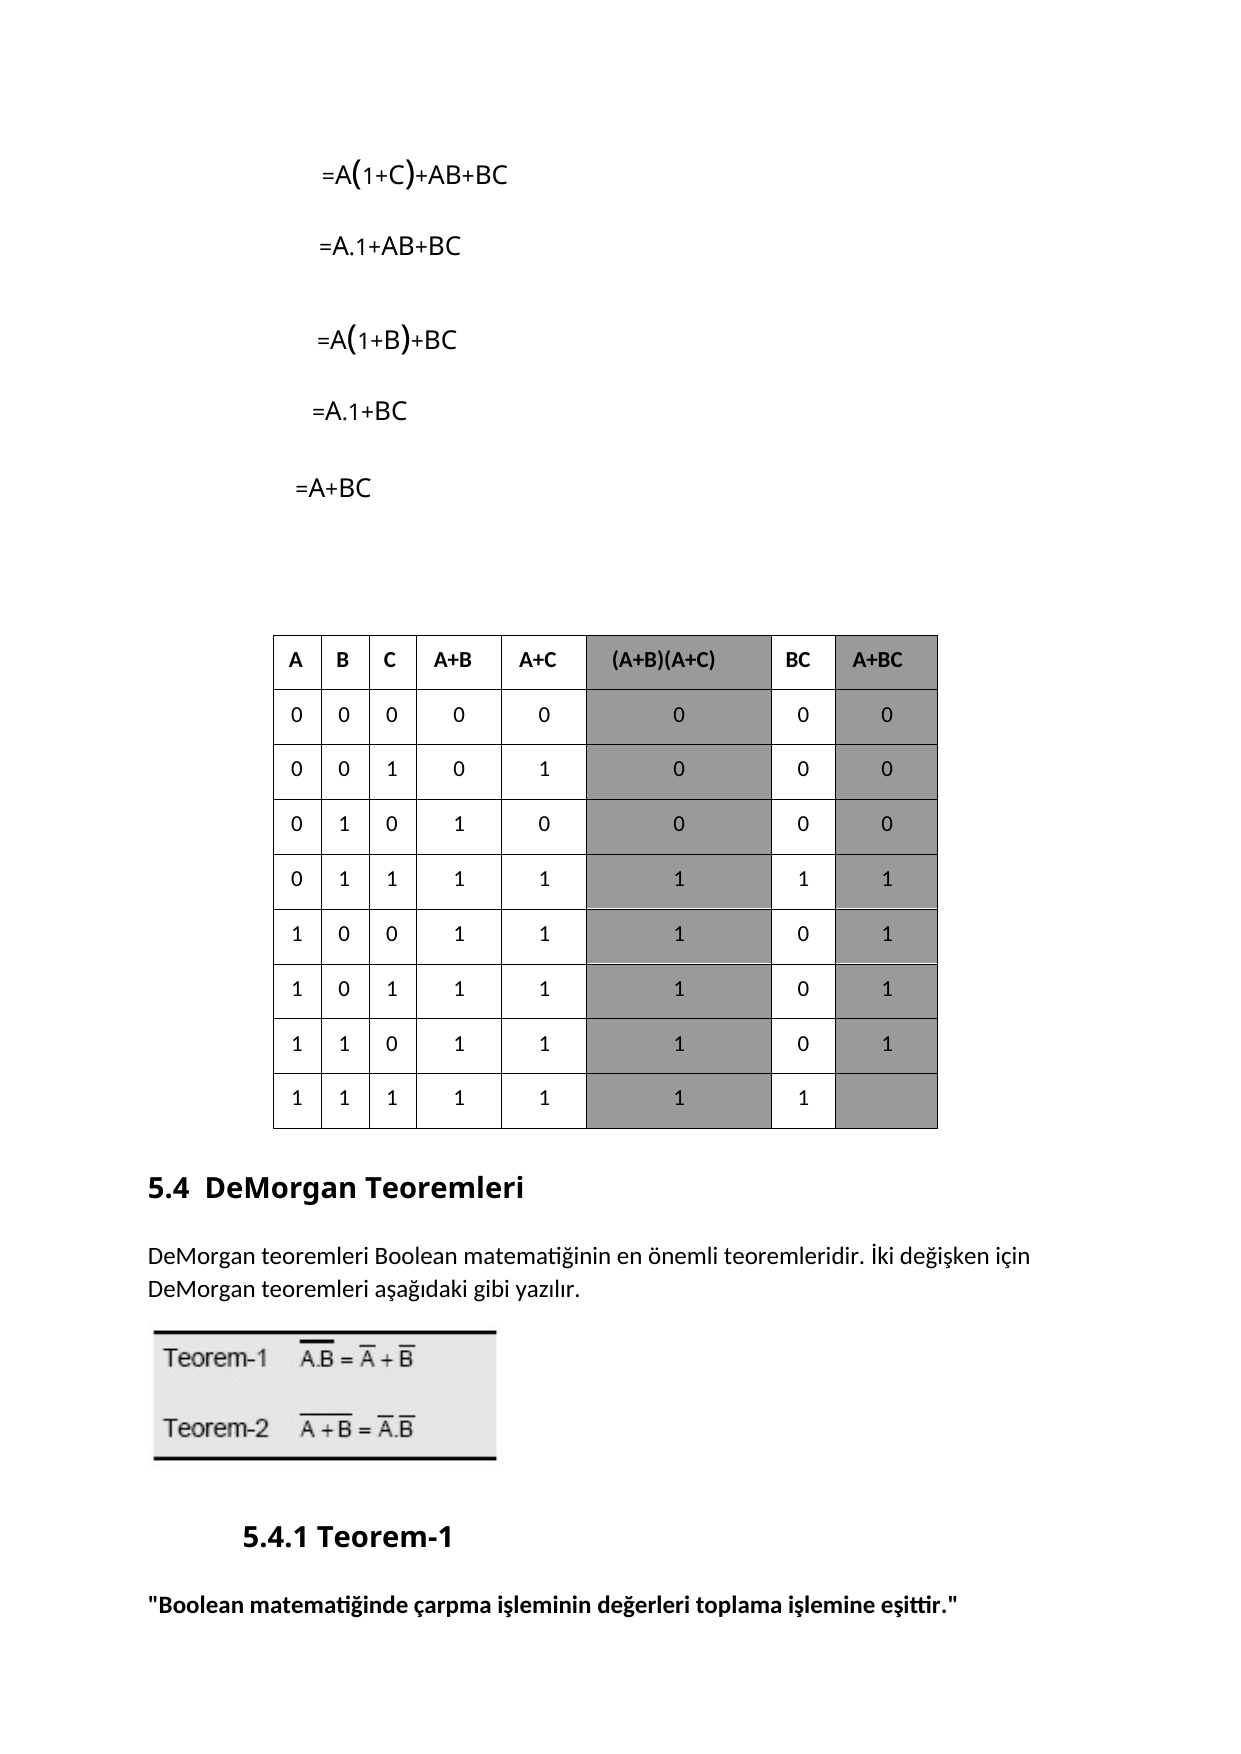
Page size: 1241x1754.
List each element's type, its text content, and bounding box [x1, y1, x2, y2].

table_cell 1 [772, 855, 835, 908]
text =A.1+AB+BC [148, 227, 1093, 263]
table_cell 1 [322, 1074, 369, 1128]
table_cell 1 [322, 800, 369, 854]
table_cell 1 [502, 910, 586, 963]
table_cell 0 [502, 800, 586, 854]
table_cell 1 [502, 1074, 586, 1128]
table_cell 1 [836, 965, 937, 1018]
table_cell 1 [370, 855, 416, 908]
table_cell 1 [587, 855, 771, 908]
table_cell 0 [370, 1019, 416, 1073]
table_cell 0 [587, 800, 771, 854]
table_cell 1 [836, 1019, 937, 1073]
table_cell 1 [502, 1019, 586, 1073]
table_cell 0 [502, 690, 586, 744]
table_cell 0 [836, 745, 937, 799]
text =A(1+B)+BC [148, 313, 1093, 359]
table_cell 1 [274, 1074, 321, 1128]
text 5.4 DeMorgan Teoremleri [148, 1167, 942, 1207]
table_cell 1 [274, 910, 321, 963]
table_cell 1 [417, 1019, 501, 1073]
table_cell 1 [322, 855, 369, 908]
table_cell 0 [587, 690, 771, 744]
table_cell 1 [322, 1019, 369, 1073]
table_cell 0 [772, 1019, 835, 1073]
table_cell 0 [772, 800, 835, 854]
text DeMorgan teoremleri Boolean matematiğinin en önemli teoremleridir. İki değişken için DeMorgan teoremleri aşağıdaki gibi yazılır. [148, 1240, 1087, 1303]
table_cell 1 [370, 745, 416, 799]
table_header A+C [502, 636, 586, 689]
table_header B [322, 636, 369, 689]
table_cell 1 [587, 1074, 771, 1128]
table_cell 0 [370, 800, 416, 854]
table_cell 0 [836, 690, 937, 744]
text 5.4.1 Teorem-1 [242, 1517, 1093, 1556]
table_cell [836, 1074, 937, 1128]
table_cell 0 [836, 800, 937, 854]
table_header A+B [417, 636, 501, 689]
table_cell 0 [370, 910, 416, 963]
table_header (A+B)(A+C) [587, 636, 771, 689]
table_cell 0 [274, 855, 321, 908]
table_cell 1 [417, 965, 501, 1018]
picture [147, 1322, 504, 1468]
table_header C [370, 636, 416, 689]
table_cell 0 [417, 745, 501, 799]
table_cell 1 [502, 745, 586, 799]
table_cell 1 [370, 965, 416, 1018]
table_cell 1 [417, 910, 501, 963]
table_cell 1 [274, 965, 321, 1018]
table_cell 0 [772, 690, 835, 744]
table_cell 1 [417, 855, 501, 908]
text =A.1+BC [148, 392, 1093, 428]
table_cell 1 [836, 855, 937, 908]
table_header A [274, 636, 321, 689]
table_cell 0 [274, 800, 321, 854]
table_cell 0 [322, 690, 369, 744]
table_cell 1 [417, 800, 501, 854]
text =A+BC [148, 470, 1093, 505]
table_cell 1 [587, 1019, 771, 1073]
table_cell 0 [322, 745, 369, 799]
table_cell 0 [322, 910, 369, 963]
table_cell 1 [417, 1074, 501, 1128]
table_cell 1 [502, 965, 586, 1018]
table_cell 1 [274, 1019, 321, 1073]
table_cell 1 [772, 1074, 835, 1128]
table_cell 0 [417, 690, 501, 744]
table_cell 0 [274, 690, 321, 744]
table_cell 1 [502, 855, 586, 908]
table_cell 0 [587, 745, 771, 799]
table_cell 0 [772, 965, 835, 1018]
table_cell 0 [772, 745, 835, 799]
text =A(1+C)+AB+BC [148, 148, 1093, 194]
table_cell 0 [772, 910, 835, 963]
table_cell 0 [370, 690, 416, 744]
table_header BC [772, 636, 835, 689]
table_cell 1 [587, 910, 771, 963]
table_cell 0 [274, 745, 321, 799]
table_header A+BC [836, 636, 937, 689]
text "Boolean matematiğinde çarpma işleminin değerleri toplama işlemine eşittir." [148, 1589, 1087, 1620]
table_cell 1 [836, 910, 937, 963]
table_cell 1 [587, 965, 771, 1018]
table_cell 0 [322, 965, 369, 1018]
table_cell 1 [370, 1074, 416, 1128]
